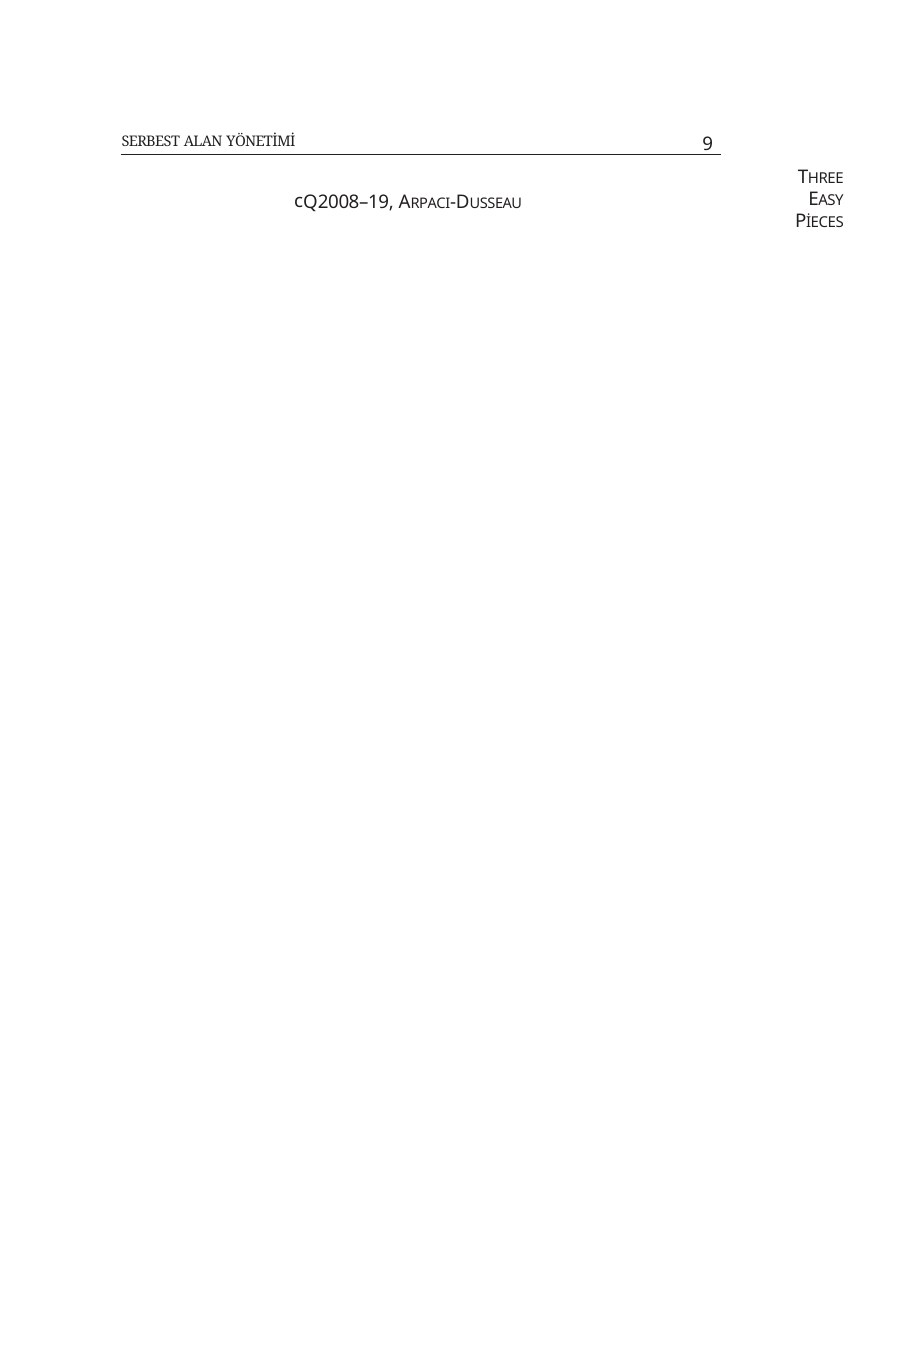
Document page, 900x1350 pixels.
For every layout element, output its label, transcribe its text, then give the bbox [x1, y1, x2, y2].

text Three Easy Pieces [792, 166, 844, 233]
text cQ2008–19, ARPACI-DUSSEAU [294, 187, 524, 214]
